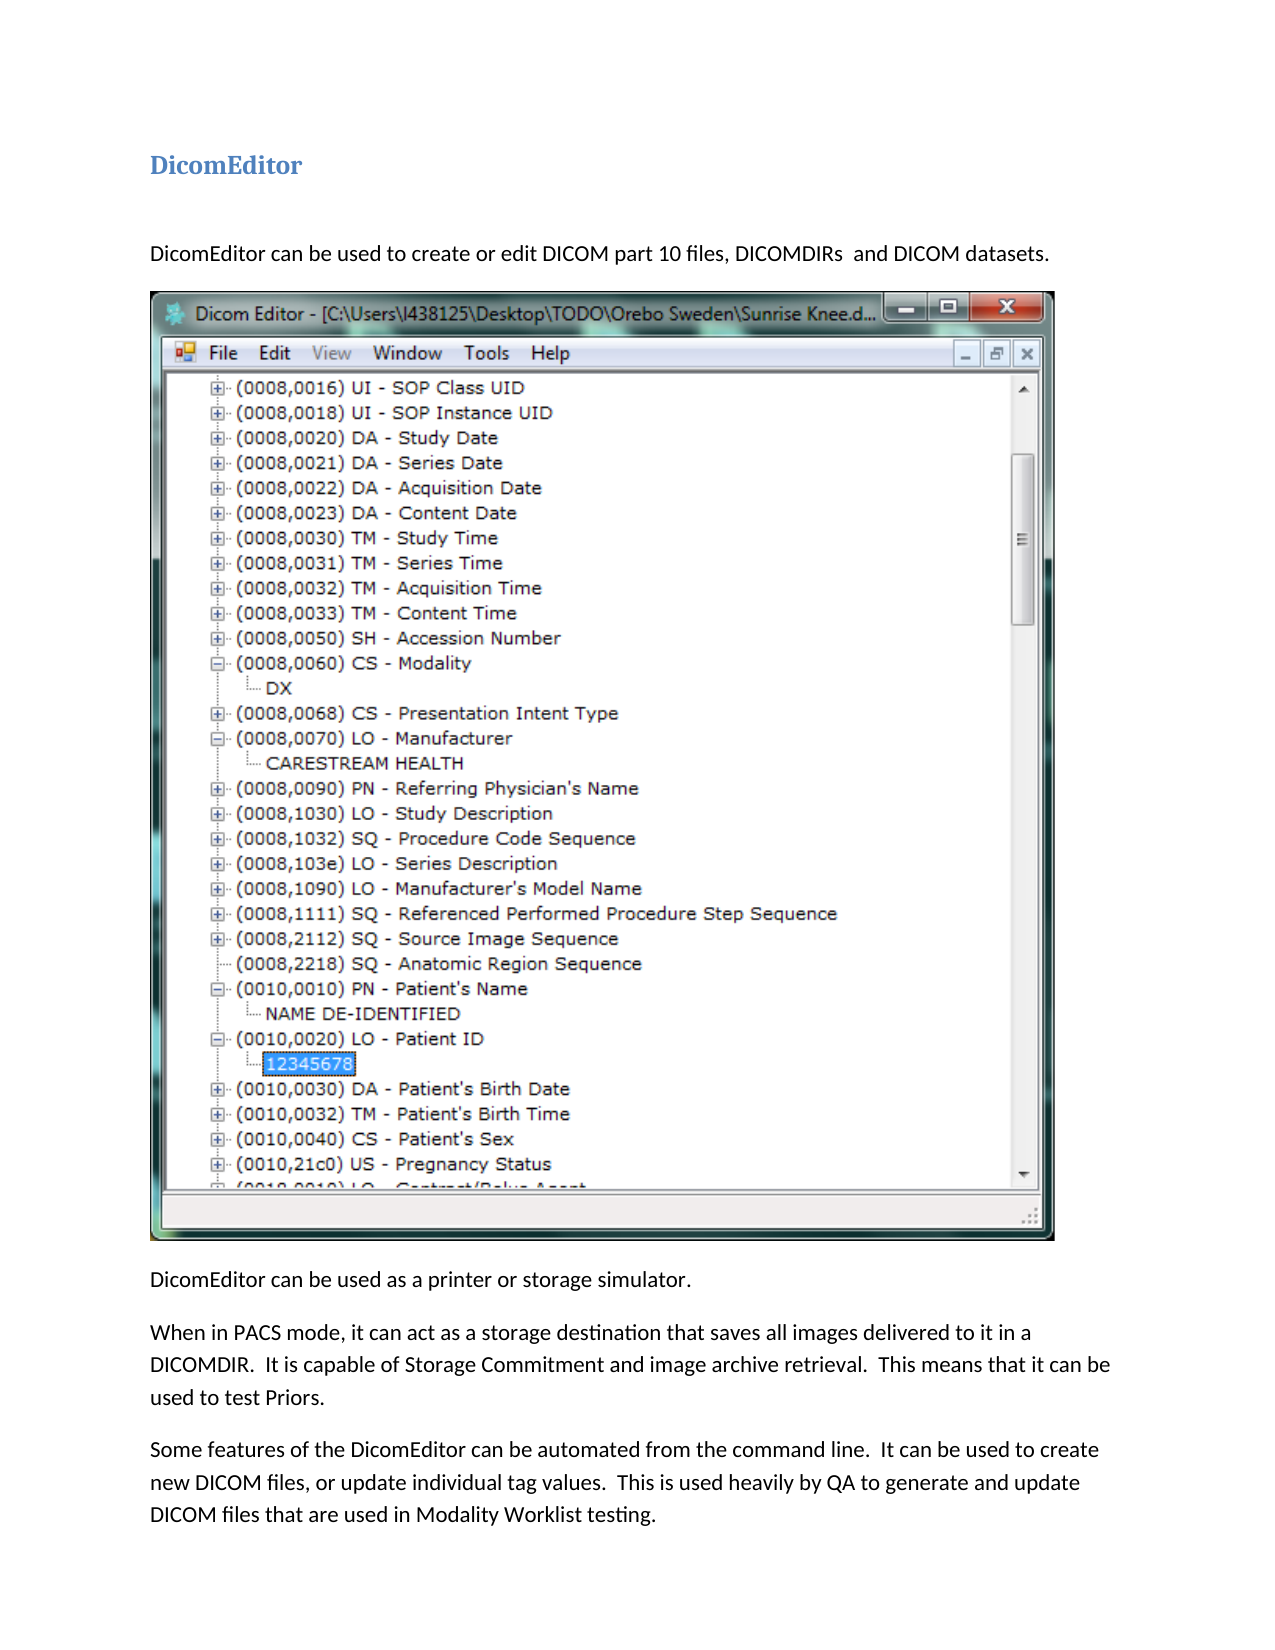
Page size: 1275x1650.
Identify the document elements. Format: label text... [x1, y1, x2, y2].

subtitle DicomEditor [150, 150, 1125, 181]
text DicomEditor can be used to create or edit DICOM part 10 files, DICOMDIRs and DICOM datasets. [150, 239, 1125, 267]
text When in PACS mode, it can act as a storage destination that saves all images delivered to it in a DICOMDIR. It is capable of Storage Commitment and image archive retrieval. This means that it can be used to test Priors. [150, 1318, 1125, 1411]
text Some features of the DicomEditor can be automated from the command line. It can be used to create new DICOM files, or update individual tag values. This is used heavily by QA to generate and update DICOM files that are used in Modality Worklist testing. [150, 1436, 1125, 1528]
picture [150, 291, 1055, 1241]
text DicomEditor can be used as a printer or storage simulator. [150, 1265, 1125, 1293]
